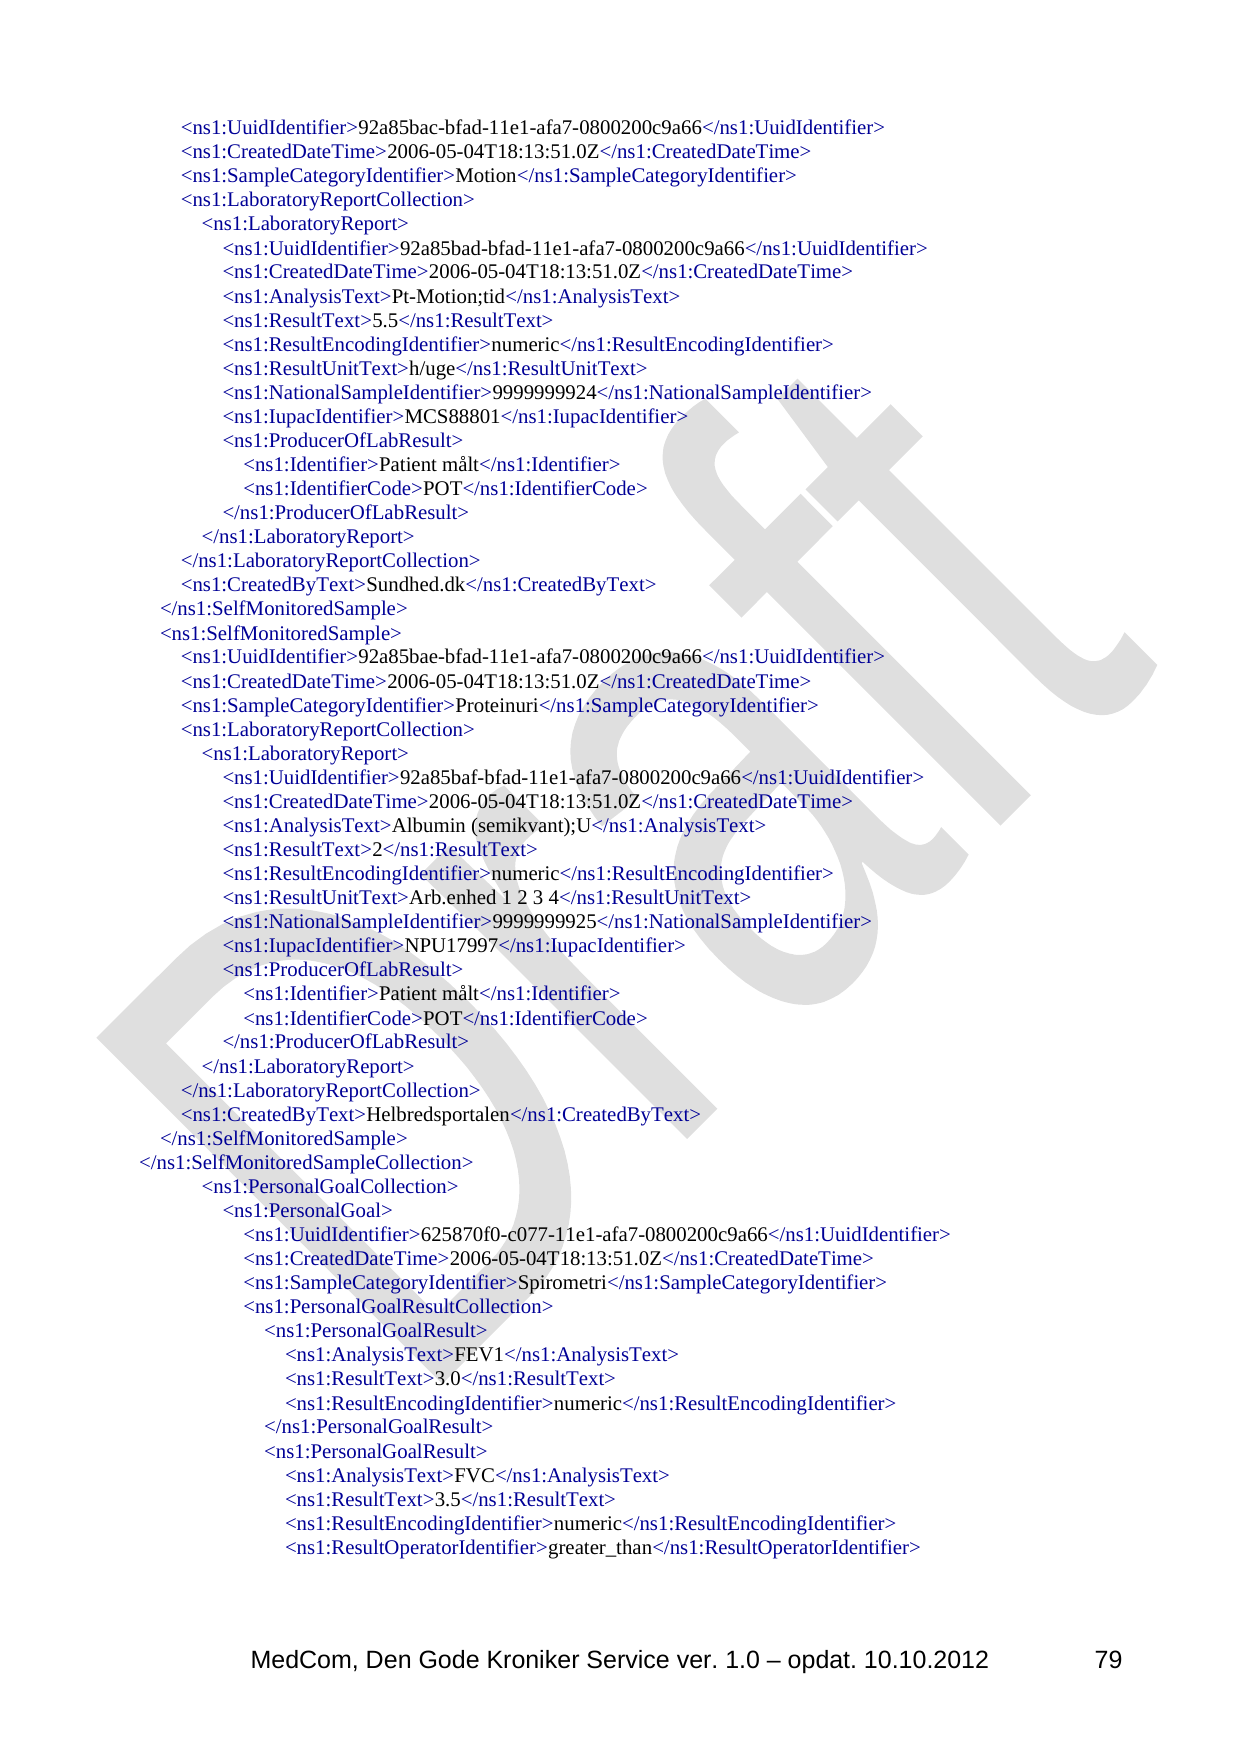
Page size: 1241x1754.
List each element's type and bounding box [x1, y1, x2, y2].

text [118, 115, 1125, 1559]
